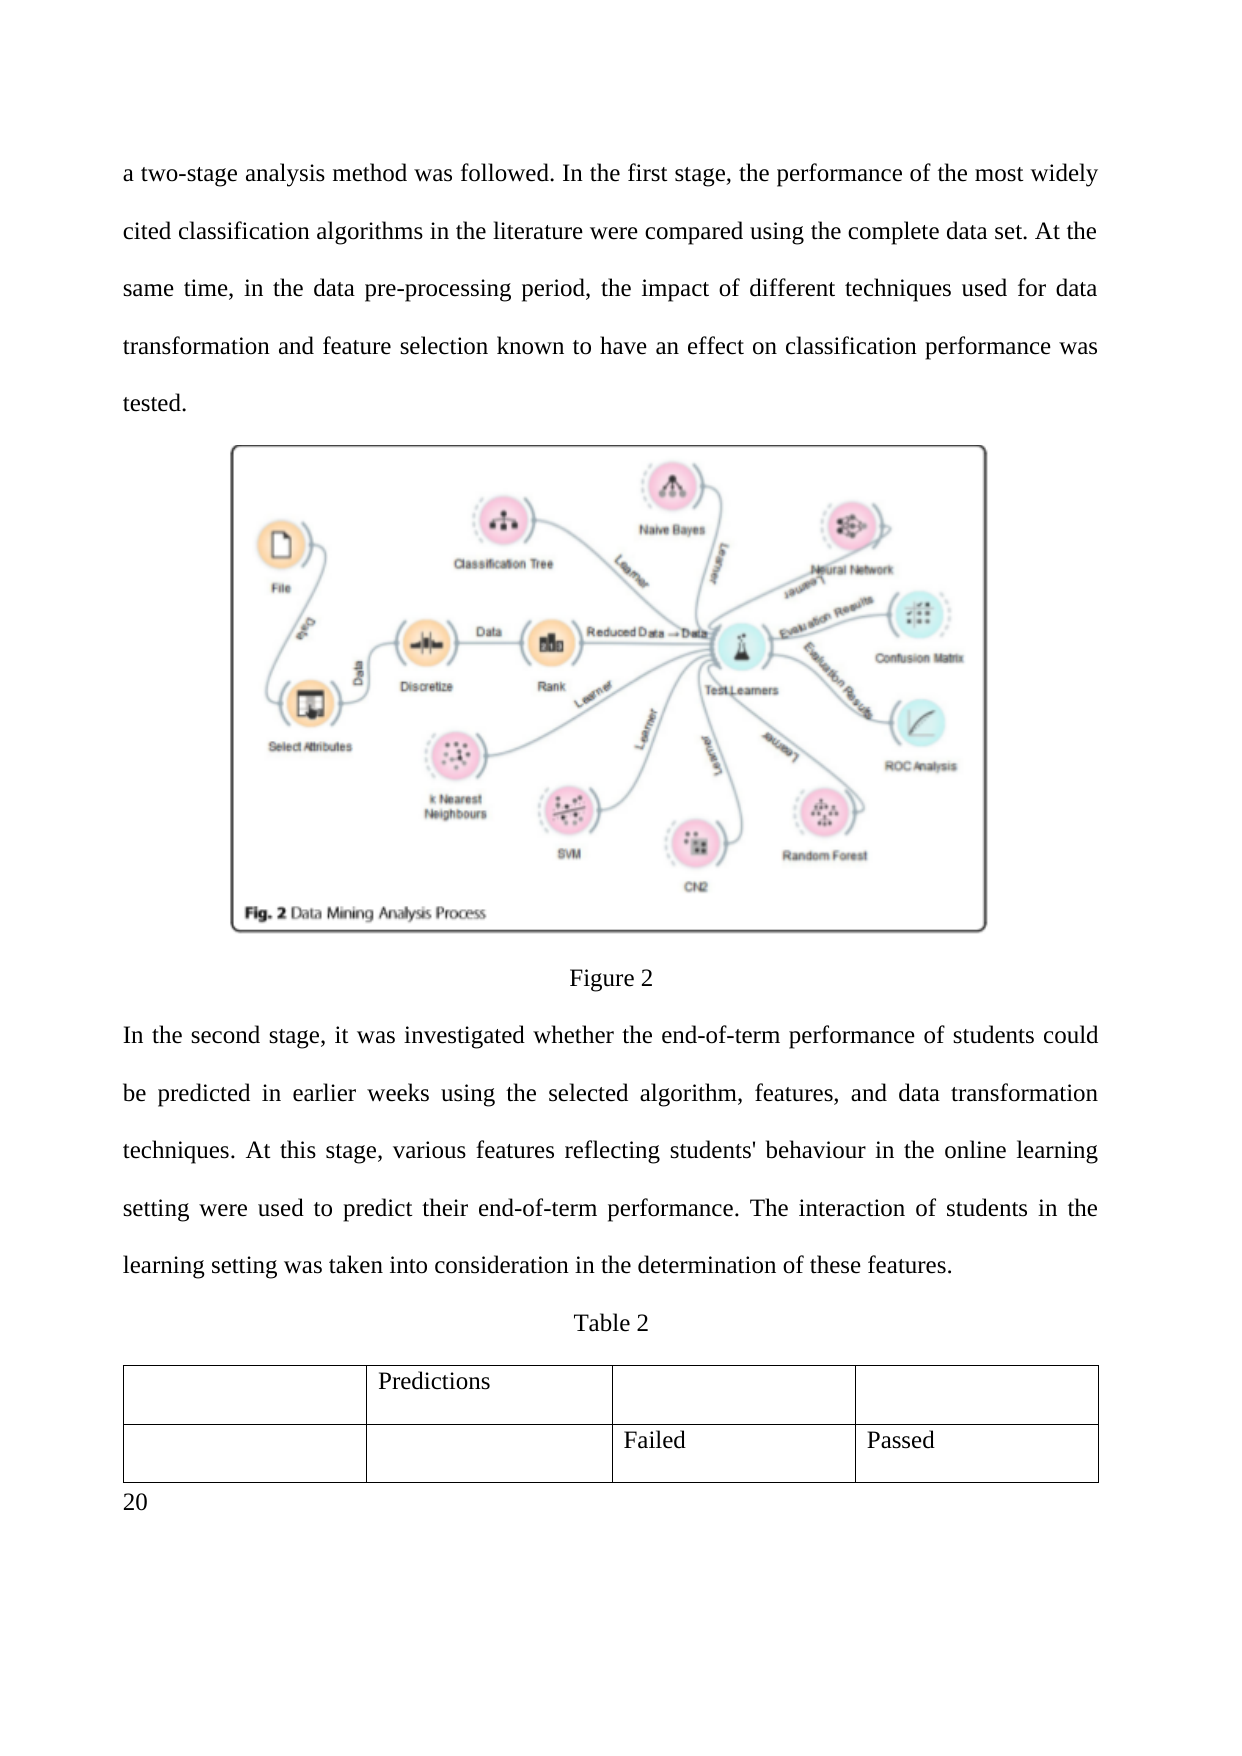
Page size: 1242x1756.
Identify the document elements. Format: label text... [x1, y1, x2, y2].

table_cell Passed [856, 1425, 1098, 1482]
table_header [124, 1366, 366, 1424]
table_cell [124, 1425, 366, 1482]
table_cell Failed [613, 1425, 855, 1482]
text Figure 2 [123, 963, 1099, 991]
text In the second stage, it was investigated whether the end-of-term performance of students could be predicted in earlier weeks using the selected algorithm, features, and data transformation techniques. At this stage, various features reflecting students' behaviour in the online learning setting were used to predict their end-of-term performance. The interaction of students in the learning setting was taken into consideration in the determination of these features. [123, 1020, 1099, 1279]
text Table 2 [123, 1308, 1099, 1336]
picture [229, 445, 993, 934]
table_cell [367, 1425, 612, 1482]
table_header Predictions [367, 1366, 612, 1424]
table_header [856, 1366, 1098, 1424]
table_header [613, 1366, 855, 1424]
